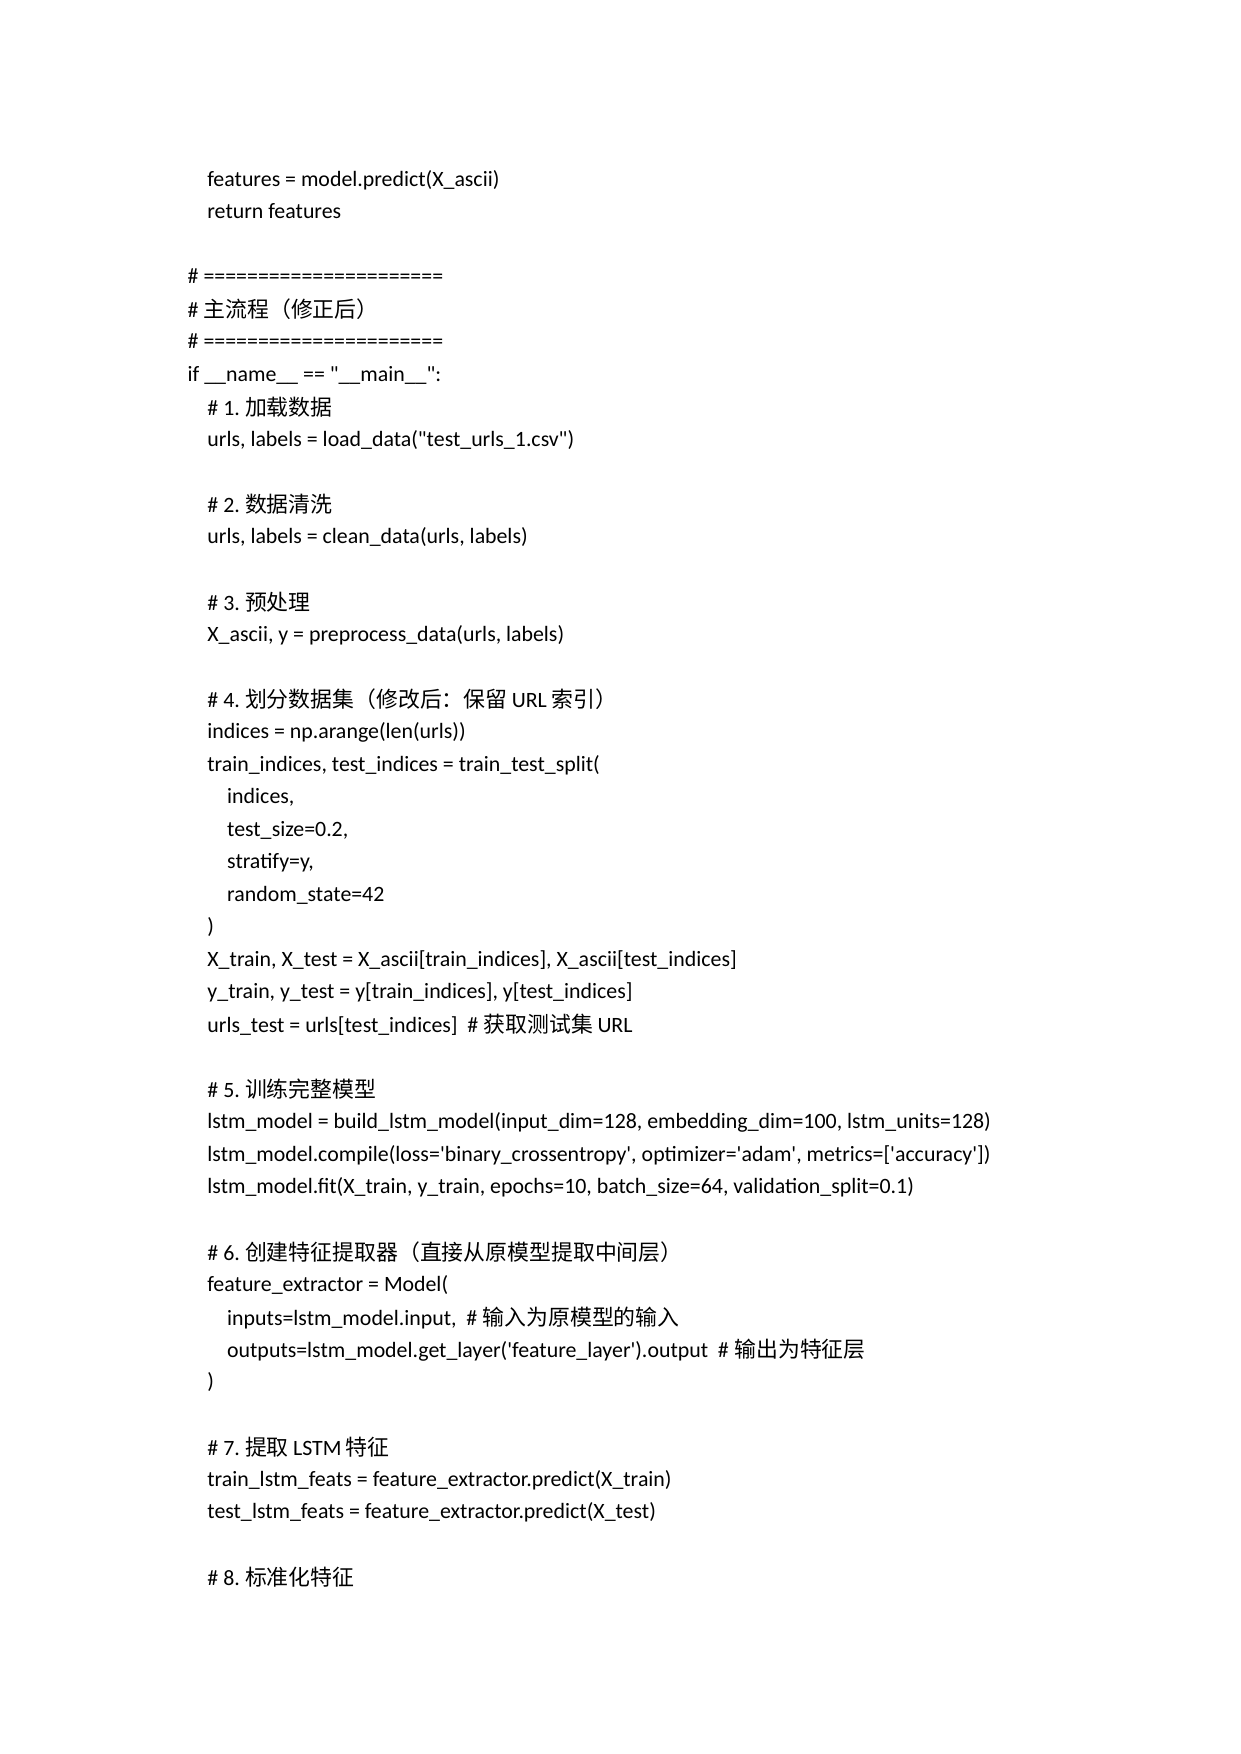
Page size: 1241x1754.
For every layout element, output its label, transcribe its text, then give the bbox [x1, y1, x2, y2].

text train_lstm_feats = feature_extractor.predict(X_train) [187, 1462, 1053, 1494]
text lstm_model = build_lstm_model(input_dim=128, embedding_dim=100, lstm_units=128) [187, 1104, 1053, 1137]
text # 5. 训练完整模型 [187, 1072, 1053, 1104]
text lstm_model.compile(loss='binary_crossentropy', optimizer='adam', metrics=['accuracy']) [187, 1137, 1053, 1169]
text features = model.predict(X_ascii) [187, 162, 1053, 194]
text # ====================== [187, 324, 1053, 357]
text indices, [187, 779, 1053, 812]
text test_lstm_feats = feature_extractor.predict(X_test) [187, 1494, 1053, 1527]
text ) [187, 909, 1053, 942]
text # 4. 划分数据集（修改后：保留URL索引） [187, 682, 1053, 714]
text return features [187, 194, 1053, 227]
text # 7. 提取LSTM特征 [187, 1429, 1053, 1462]
text indices = np.arange(len(urls)) [187, 714, 1053, 747]
text if __name__ == "__main__": [187, 357, 1053, 389]
text y_train, y_test = y[train_indices], y[test_indices] [187, 974, 1053, 1007]
text # 6. 创建特征提取器（直接从原模型提取中间层） [187, 1234, 1053, 1267]
text urls, labels = load_data("test_urls_1.csv") [187, 422, 1053, 454]
text # 3. 预处理 [187, 584, 1053, 617]
text test_size=0.2, [187, 812, 1053, 844]
text urls, labels = clean_data(urls, labels) [187, 519, 1053, 552]
text X_train, X_test = X_ascii[train_indices], X_ascii[test_indices] [187, 942, 1053, 974]
text urls_test = urls[test_indices] # 获取测试集URL [187, 1007, 1053, 1039]
text # 主流程（修正后） [187, 292, 1053, 324]
text X_ascii, y = preprocess_data(urls, labels) [187, 617, 1053, 649]
text stratify=y, [187, 844, 1053, 877]
text # 2. 数据清洗 [187, 487, 1053, 519]
text random_state=42 [187, 877, 1053, 909]
text feature_extractor = Model( [187, 1267, 1053, 1299]
text inputs=lstm_model.input, # 输入为原模型的输入 [187, 1299, 1053, 1332]
text outputs=lstm_model.get_layer('feature_layer').output # 输出为特征层 [187, 1332, 1053, 1364]
text # 1. 加载数据 [187, 389, 1053, 422]
text ) [187, 1364, 1053, 1397]
text train_indices, test_indices = train_test_split( [187, 747, 1053, 779]
text # ====================== [187, 259, 1053, 292]
text lstm_model.fit(X_train, y_train, epochs=10, batch_size=64, validation_split=0.1) [187, 1169, 1053, 1202]
text # 8. 标准化特征 [187, 1559, 1053, 1592]
